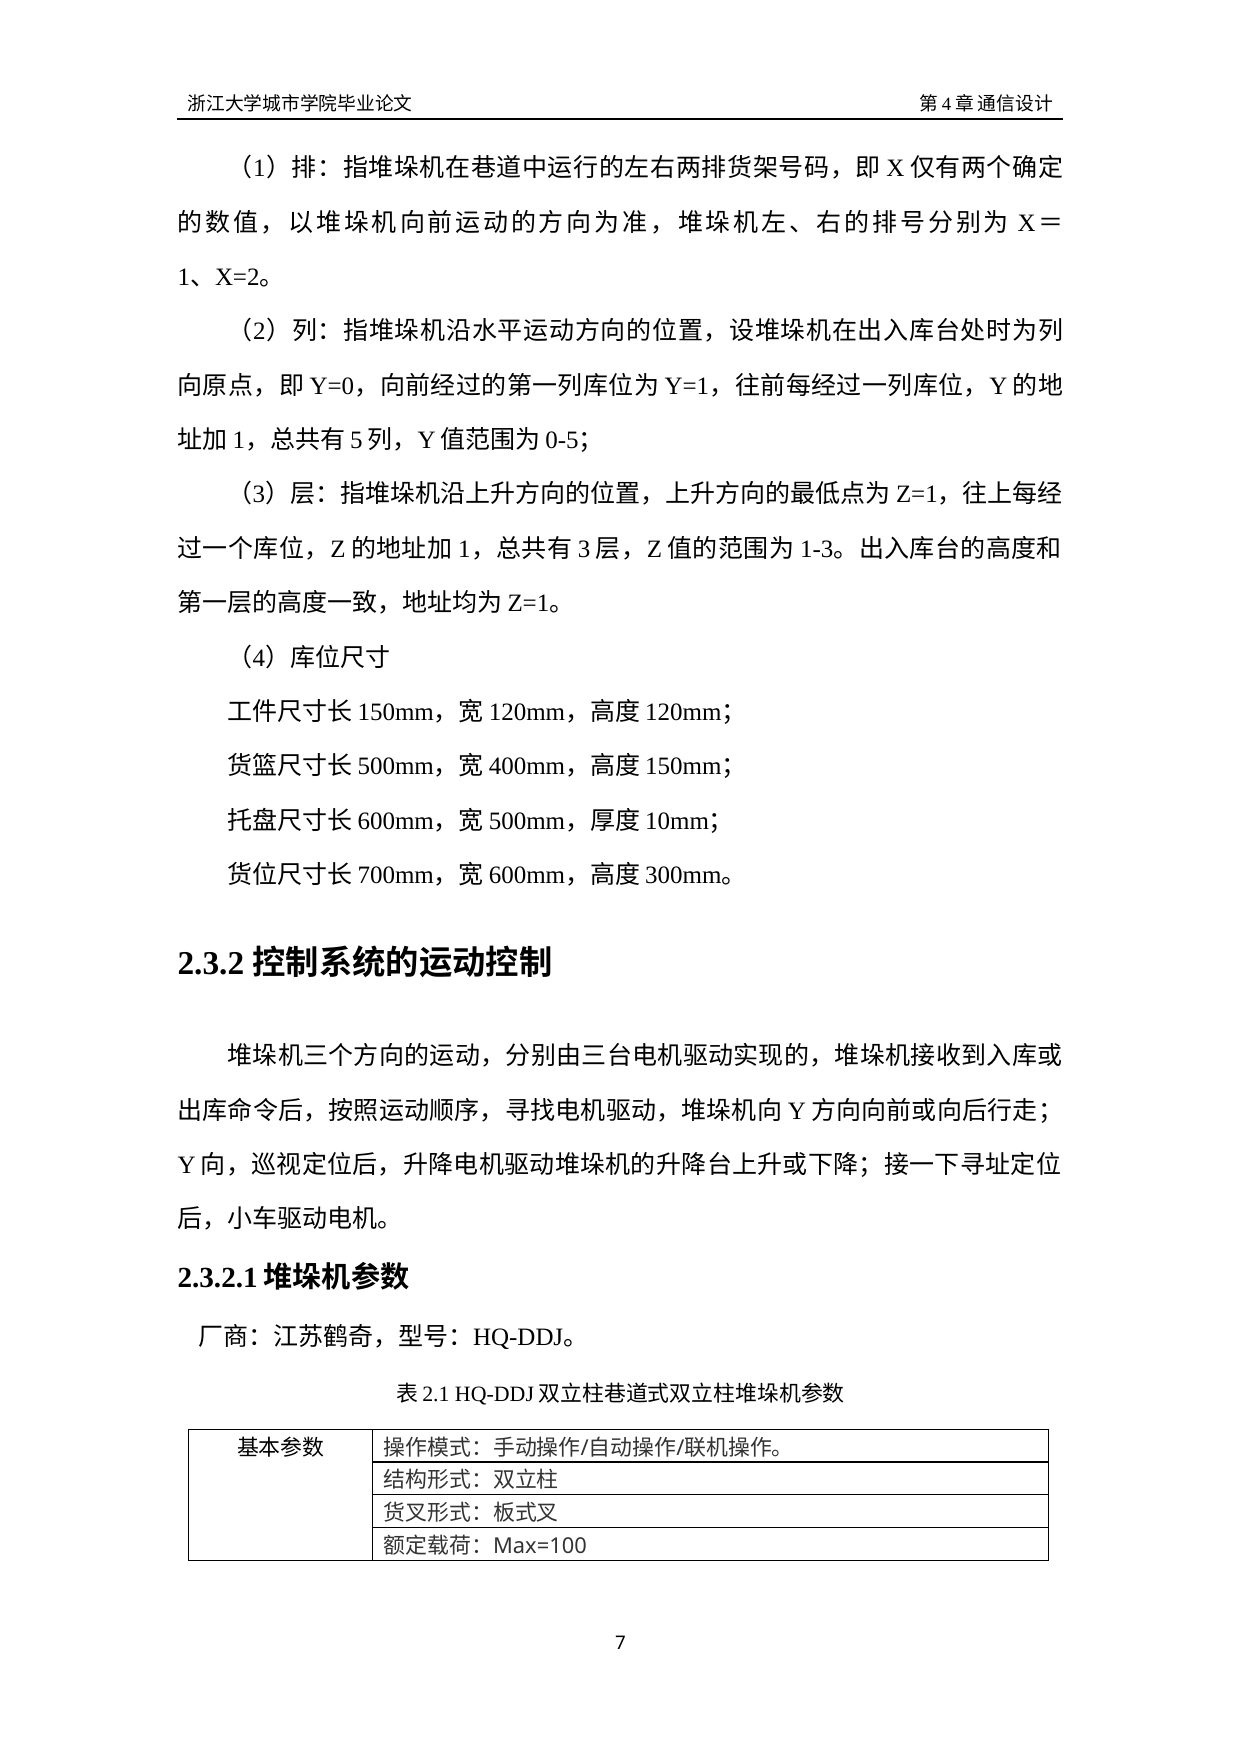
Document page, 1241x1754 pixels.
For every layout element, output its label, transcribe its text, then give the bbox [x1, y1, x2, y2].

text 表2.1 HQ-DDJ双立柱巷道式双立柱堆垛机参数 [177, 1376, 1063, 1408]
text （4）库位尺寸 [177, 637, 1063, 673]
table_cell 额定载荷：Max=100 [373, 1528, 1048, 1559]
text 托盘尺寸长600mm，宽500mm，厚度10mm； [177, 800, 1063, 836]
subtitle 2.3.2 控制系统的运动控制 [177, 936, 1063, 984]
text 货篮尺寸长500mm，宽400mm，高度150mm； [177, 746, 1063, 782]
table_cell 结构形式：双立柱 [373, 1463, 1048, 1494]
table_cell 货叉形式：板式叉 [373, 1495, 1048, 1527]
text （3）层：指堆垛机沿上升方向的位置，上升方向的最低点为Z=1，往上每经过一个库位，Z的地址加1，总共有3层，Z值的范围为1-3。出入库台的高度和第一层的高度一致，地址均为Z=1。 [177, 474, 1063, 619]
text 货位尺寸长700mm，宽600mm，高度300mm。 [177, 854, 1063, 891]
text 堆垛机三个方向的运动，分别由三台电机驱动实现的，堆垛机接收到入库或出库命令后，按照运动顺序，寻找电机驱动，堆垛机向Y方向向前或向后行走；Y向，巡视定位后，升降电机驱动堆垛机的升降台上升或下降；接一下寻址定位后，小车驱动电机。 [177, 1036, 1063, 1235]
text （2）列：指堆垛机沿水平运动方向的位置，设堆垛机在出入库台处时为列向原点，即Y=0，向前经过的第一列库位为Y=1，往前每经过一列库位，Y的地址加1，总共有5列，Y值范围为0-5； [177, 311, 1063, 456]
text 工件尺寸长150mm，宽120mm，高度120mm； [177, 691, 1063, 728]
subtitle 2.3.2.1堆垛机参数 [177, 1253, 1063, 1296]
table_header 操作模式：手动操作/自动操作/联机操作。 [373, 1430, 1048, 1461]
text 厂商：江苏鹤奇，型号：HQ-DDJ。 [177, 1317, 1063, 1353]
table_header 基本参数 [189, 1430, 372, 1559]
text （1）排：指堆垛机在巷道中运行的左右两排货架号码，即X仅有两个确定的数值，以堆垛机向前运动的方向为准，堆垛机左、右的排号分别为X＝1、X=2。 [177, 148, 1063, 293]
